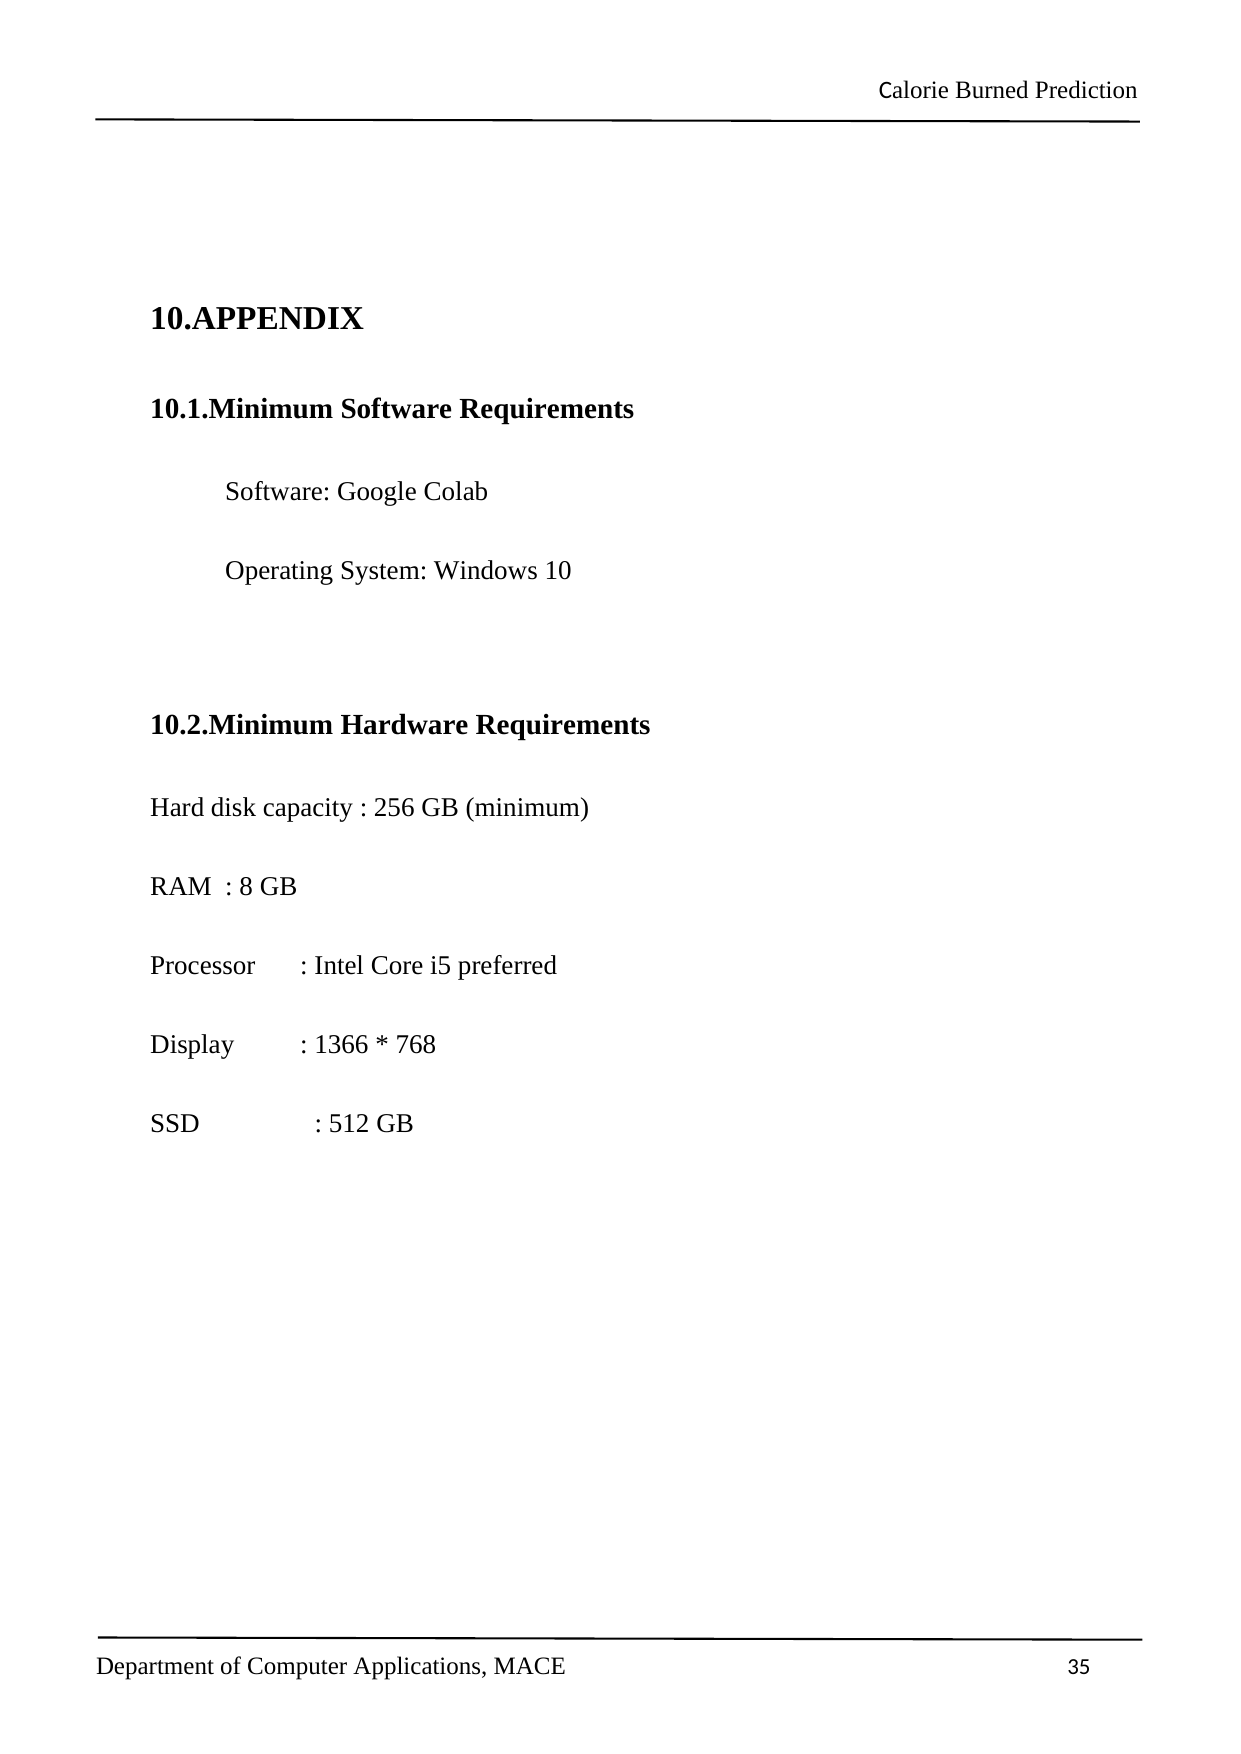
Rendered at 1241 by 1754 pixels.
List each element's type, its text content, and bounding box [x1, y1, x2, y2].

text Display : 1366 * 768 [150, 1028, 1090, 1059]
text Operating System: Windows 10 [150, 554, 1090, 586]
text Processor : Intel Core i5 preferred [150, 949, 1090, 980]
text RAM : 8 GB [150, 870, 1090, 901]
text 10.APPENDIX [150, 298, 1090, 337]
text 10.2.Minimum Hardware Requirements [150, 707, 1090, 741]
text 10.1.Minimum Software Requirements [150, 392, 1090, 425]
text Software: Google Colab [150, 475, 1090, 507]
text Hard disk capacity : 256 GB (minimum) [150, 791, 1090, 822]
text SSD : 512 GB [150, 1107, 1090, 1138]
